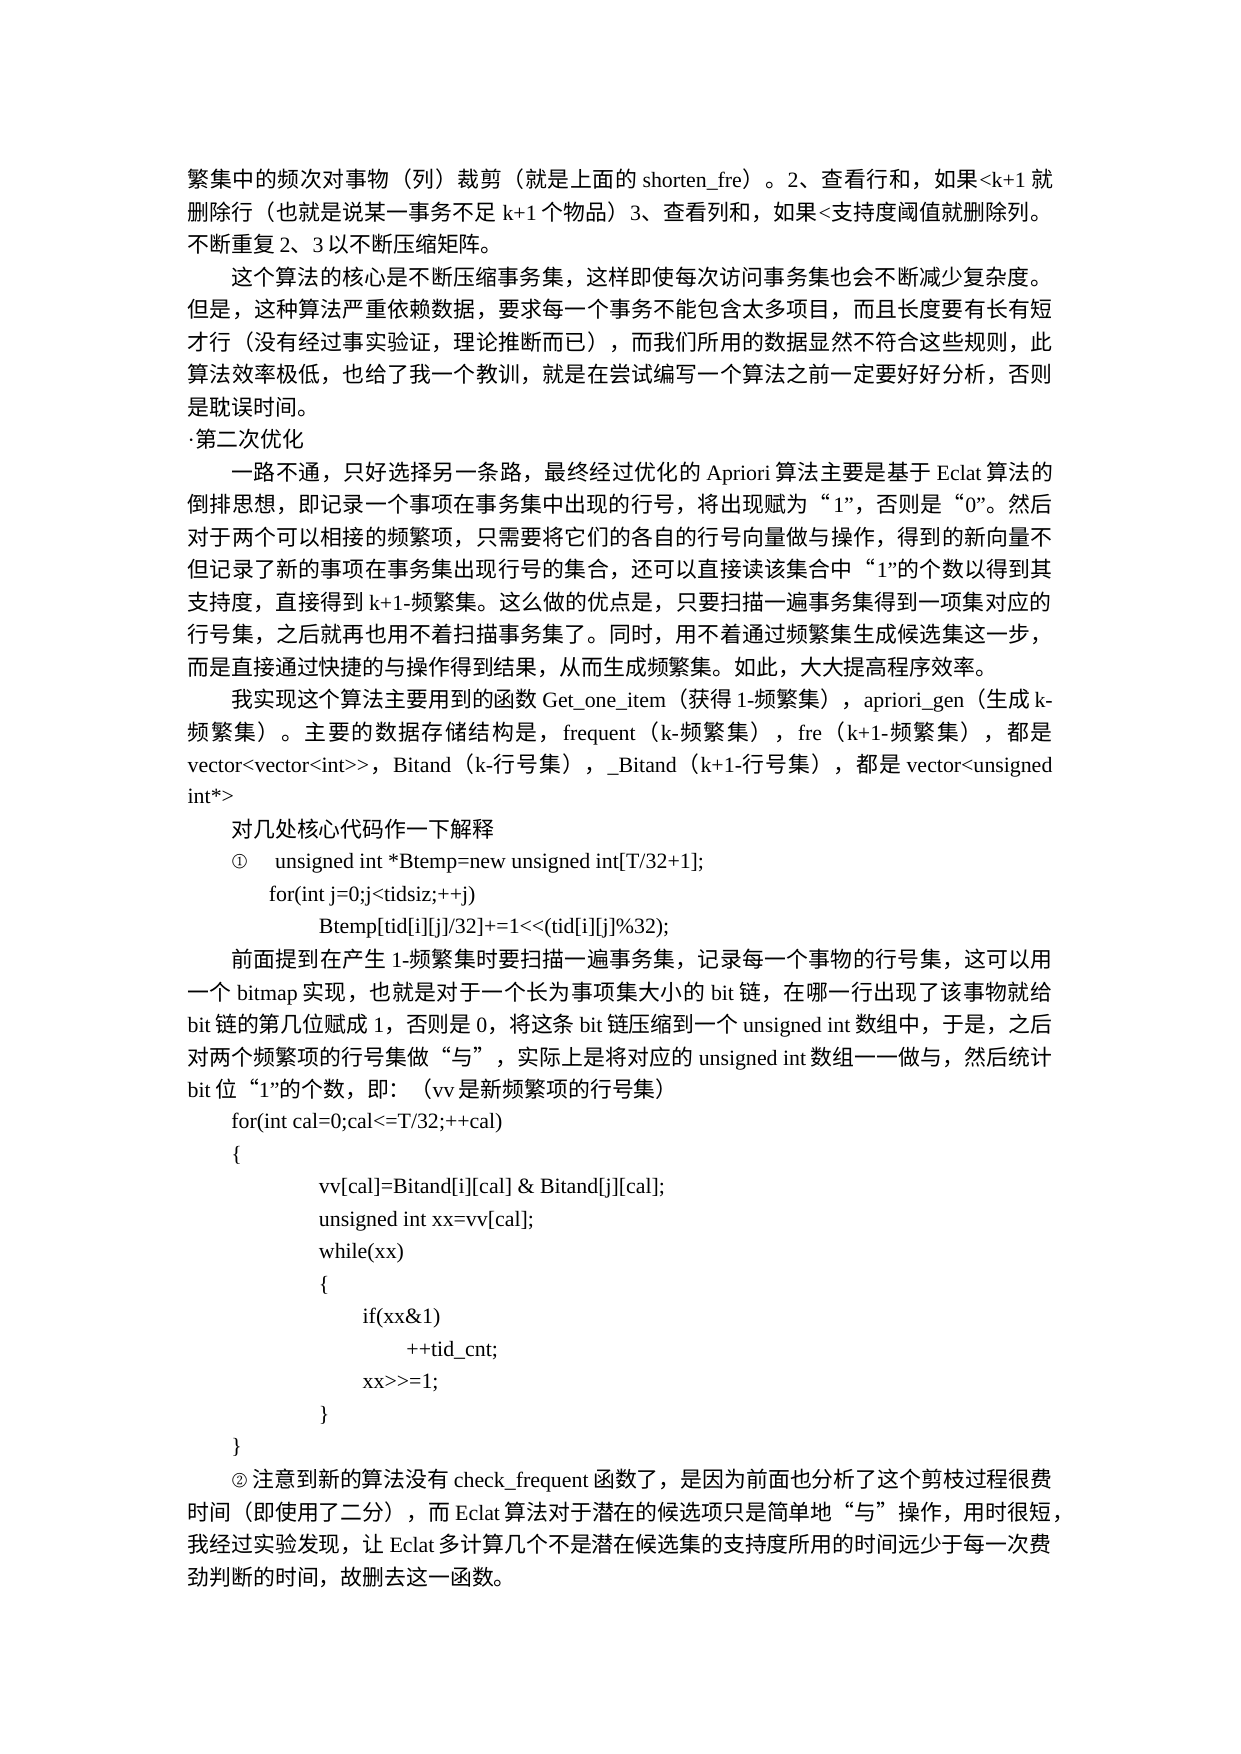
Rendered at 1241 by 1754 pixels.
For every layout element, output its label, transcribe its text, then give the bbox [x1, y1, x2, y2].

text if(xx&1) [187, 1299, 1053, 1332]
text vv[cal]=Bitand[i][cal] & Bitand[j][cal]; [187, 1169, 1053, 1202]
list for(int j=0;j<tidsiz;++j) [269, 877, 1053, 909]
text { [187, 1267, 1053, 1299]
text ++tid_cnt; [187, 1332, 1053, 1364]
text xx>>=1; [187, 1364, 1053, 1397]
text while(xx) [187, 1234, 1053, 1267]
text for(int cal=0;cal<=T/32;++cal) [187, 1104, 1053, 1137]
text } [187, 1429, 1053, 1462]
text unsigned int xx=vv[cal]; [187, 1202, 1053, 1234]
text } [187, 1397, 1053, 1429]
text 一路不通，只好选择另一条路，最终经过优化的Apriori算法主要是基于Eclat算法的倒排思想，即记录一个事项在事务集中出现的行号，将出现赋为“1”，否则是“0”。然后对于两个可以相接的频繁项，只需要将它们的各自的行号向量做与操作，得到的新向量不但记录了新的事项在事务集出现行号的集合，还可以直接读该集合中“1”的个数以得到其支持度，直接得到k+1-频繁集。这么做的优点是，只要扫描一遍事务集得到一项集对应的行号集，之后就再也用不着扫描事务集了。同时，用不着通过频繁集生成候选集这一步，而是直接通过快捷的与操作得到结果，从而生成频繁集。如此，大大提高程序效率。 [187, 454, 1053, 682]
text ·第二次优化 [187, 422, 1053, 454]
text 前面提到在产生1-频繁集时要扫描一遍事务集，记录每一个事物的行号集，这可以用一个bitmap实现，也就是对于一个长为事项集大小的bit链，在哪一行出现了该事物就给bit链的第几位赋成1，否则是0，将这条bit链压缩到一个unsigned int数组中，于是，之后对两个频繁项的行号集做“与”，实际上是将对应的unsigned int数组一一做与，然后统计bit位“1”的个数，即：（vv是新频繁项的行号集） [187, 942, 1053, 1104]
text Btemp[tid[i][j]/32]+=1<<(tid[i][j]%32); [187, 909, 1053, 942]
text 我实现这个算法主要用到的函数Get_one_item（获得1-频繁集），apriori_gen（生成k-频繁集）。主要的数据存储结构是，frequent（k-频繁集），fre（k+1-频繁集），都是vector<vector<int>>，Bitand（k-行号集），_Bitand（k+1-行号集），都是vector<unsigned int*> [187, 682, 1053, 812]
text { [187, 1137, 1053, 1169]
text 对几处核心代码作一下解释 [187, 812, 1053, 844]
text ②注意到新的算法没有check_frequent函数了，是因为前面也分析了这个剪枝过程很费时间（即使用了二分），而Eclat算法对于潜在的候选项只是简单地“与”操作，用时很短，我经过实验发现，让Eclat多计算几个不是潜在候选集的支持度所用的时间远少于每一次费劲判断的时间，故删去这一函数。 [187, 1462, 1053, 1592]
text 这个算法的核心是不断压缩事务集，这样即使每次访问事务集也会不断减少复杂度。但是，这种算法严重依赖数据，要求每一个事务不能包含太多项目，而且长度要有长有短才行（没有经过事实验证，理论推断而已），而我们所用的数据显然不符合这些规则，此算法效率极低，也给了我一个教训，就是在尝试编写一个算法之前一定要好好分析，否则是耽误时间。 [187, 259, 1053, 422]
list unsigned int *Btemp=new unsigned int[T/32+1]; [231, 844, 1053, 877]
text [187, 162, 1053, 259]
